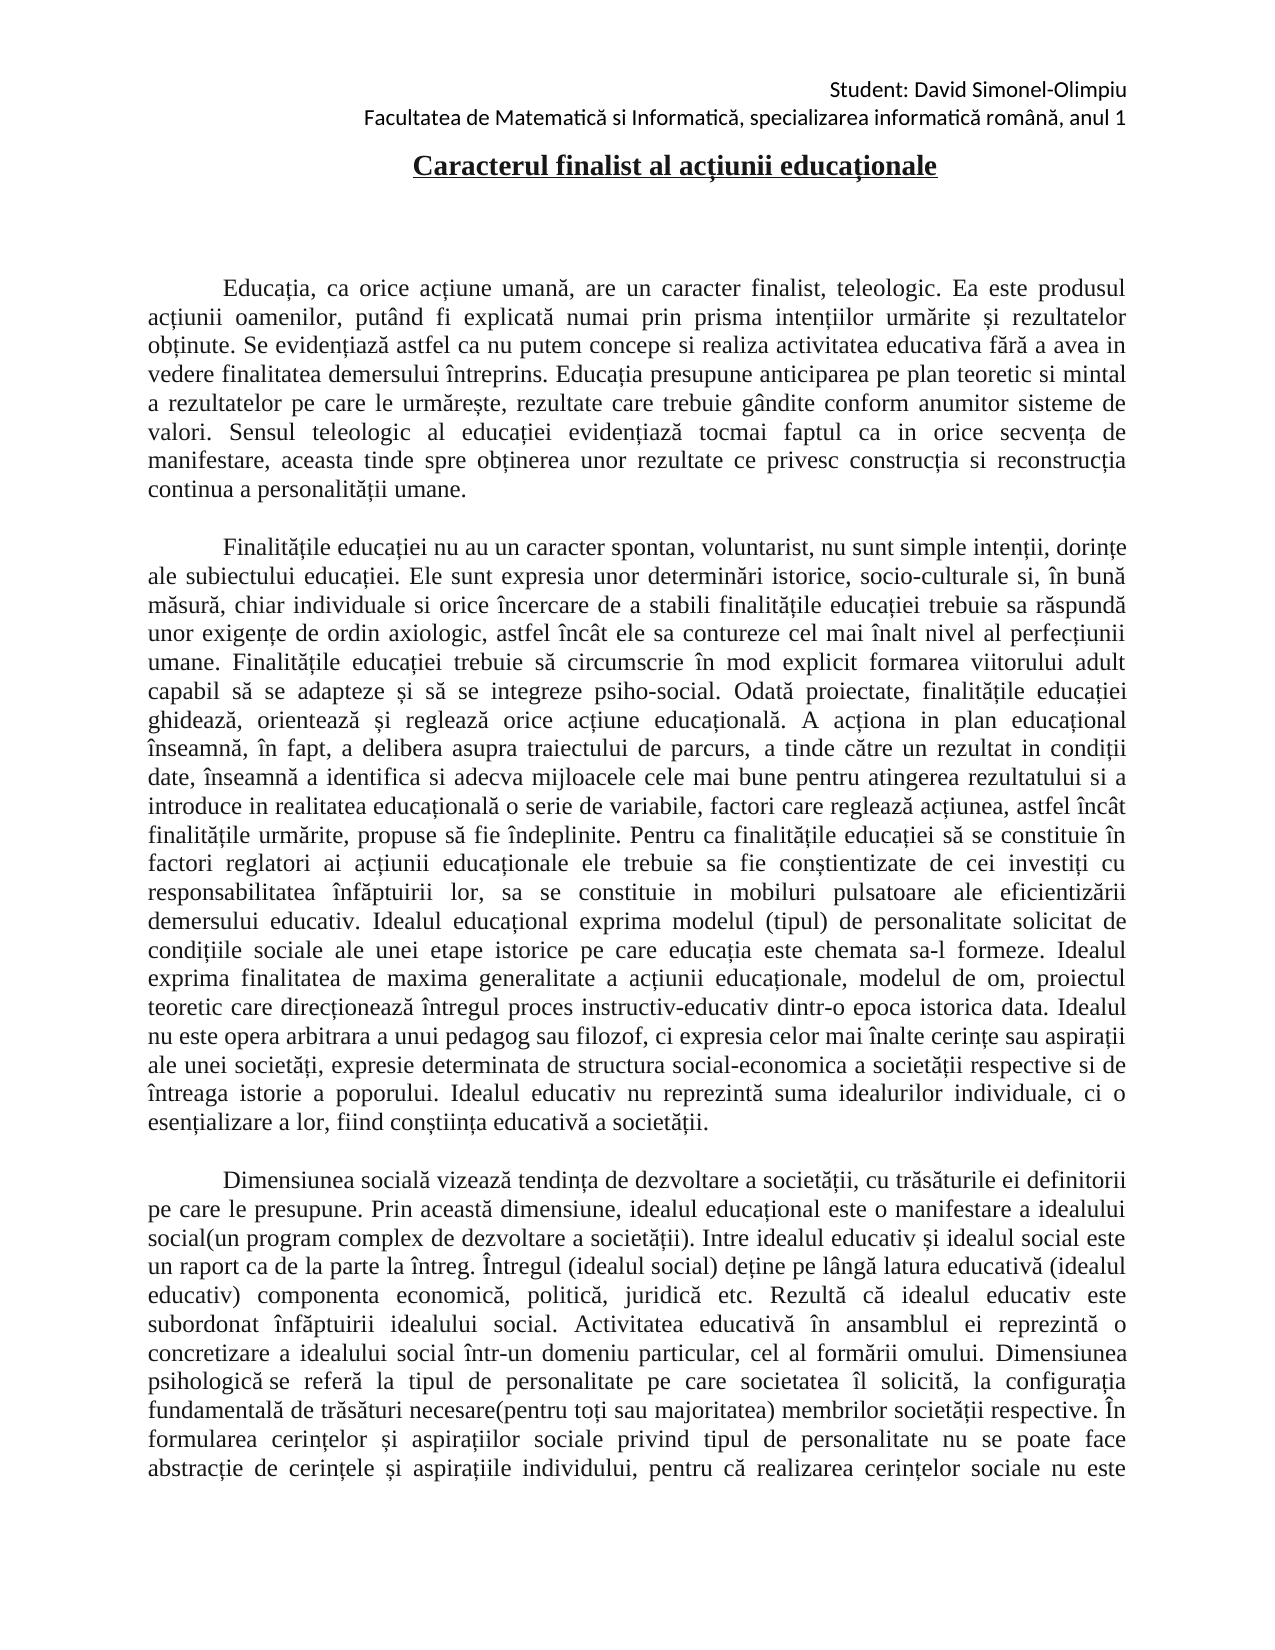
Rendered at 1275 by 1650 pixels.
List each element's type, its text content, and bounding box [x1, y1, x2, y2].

text Educația, ca orice acțiune umană, are un caracter finalist, teleologic. Ea este produsul acțiunii oamenilor, putând fi explicată numai prin prisma intențiilor urmărite și rezultatelor obținute. Se evidențiază astfel ca nu putem concepe si realiza activitatea educativa fără a avea in vedere finalitatea demersului întreprins. Educația presupune anticiparea pe plan teoretic si mintal a rezultatelor pe care le urmărește, rezultate care trebuie gândite conform anumitor sisteme de valori. Sensul teleologic al educației evidențiază tocmai faptul ca in orice secvența de manifestare, aceasta tinde spre obținerea unor rezultate ce privesc construcția si reconstrucția continua a personalității umane. [148, 273, 1127, 503]
text Caracterul finalist al acțiunii educaționale [148, 148, 1127, 181]
text Finalitățile educației nu au un caracter spontan, voluntarist, nu sunt simple intenții, dorințe ale subiectului educației. Ele sunt expresia unor determinări istorice, socio-culturale si, în bună măsură, chiar individuale si orice încercare de a stabili finalitățile educației trebuie sa răspundă unor exigențe de ordin axiologic, astfel încât ele sa contureze cel mai înalt nivel al perfecțiunii umane. Finalitățile educației trebuie să circumscrie în mod explicit formarea viitorului adult capabil să se adapteze și să se integreze psiho-social. Odată proiectate, finalitățile educației ghidează, orientează și reglează orice acțiune educațională. A acționa in plan educațional înseamnă, în fapt, a delibera asupra traiectului de parcurs, a tinde către un rezultat in condiții date, înseamnă a identifica si adecva mijloacele cele mai bune pentru atingerea rezultatului si a introduce in realitatea educațională o serie de variabile, factori care reglează acțiunea, astfel încât finalitățile urmărite, propuse să fie îndeplinite. Pentru ca finalitățile educației să se constituie în factori reglatori ai acțiunii educaționale ele trebuie sa fie conștientizate de cei investiți cu responsabilitatea înfăptuirii lor, sa se constituie in mobiluri pulsatoare ale eficientizării demersului educativ. Idealul educațional exprima modelul (tipul) de personalitate solicitat de condițiile sociale ale unei etape istorice pe care educația este chemata sa-l formeze. Idealul exprima finalitatea de maxima generalitate a acțiunii educaționale, modelul de om, proiectul teoretic care direcționează întregul proces instructiv-educativ dintr-o epoca istorica data. Idealul nu este opera arbitrara a unui pedagog sau filozof, ci expresia celor mai înalte cerințe sau aspirații ale unei societăți, expresie determinata de structura social-economica a societății respective si de întreaga istorie a poporului. Idealul educativ nu reprezintă suma idealurilor individuale, ci o esențializare a lor, fiind conștiința educativă a societății. [148, 532, 1127, 1136]
